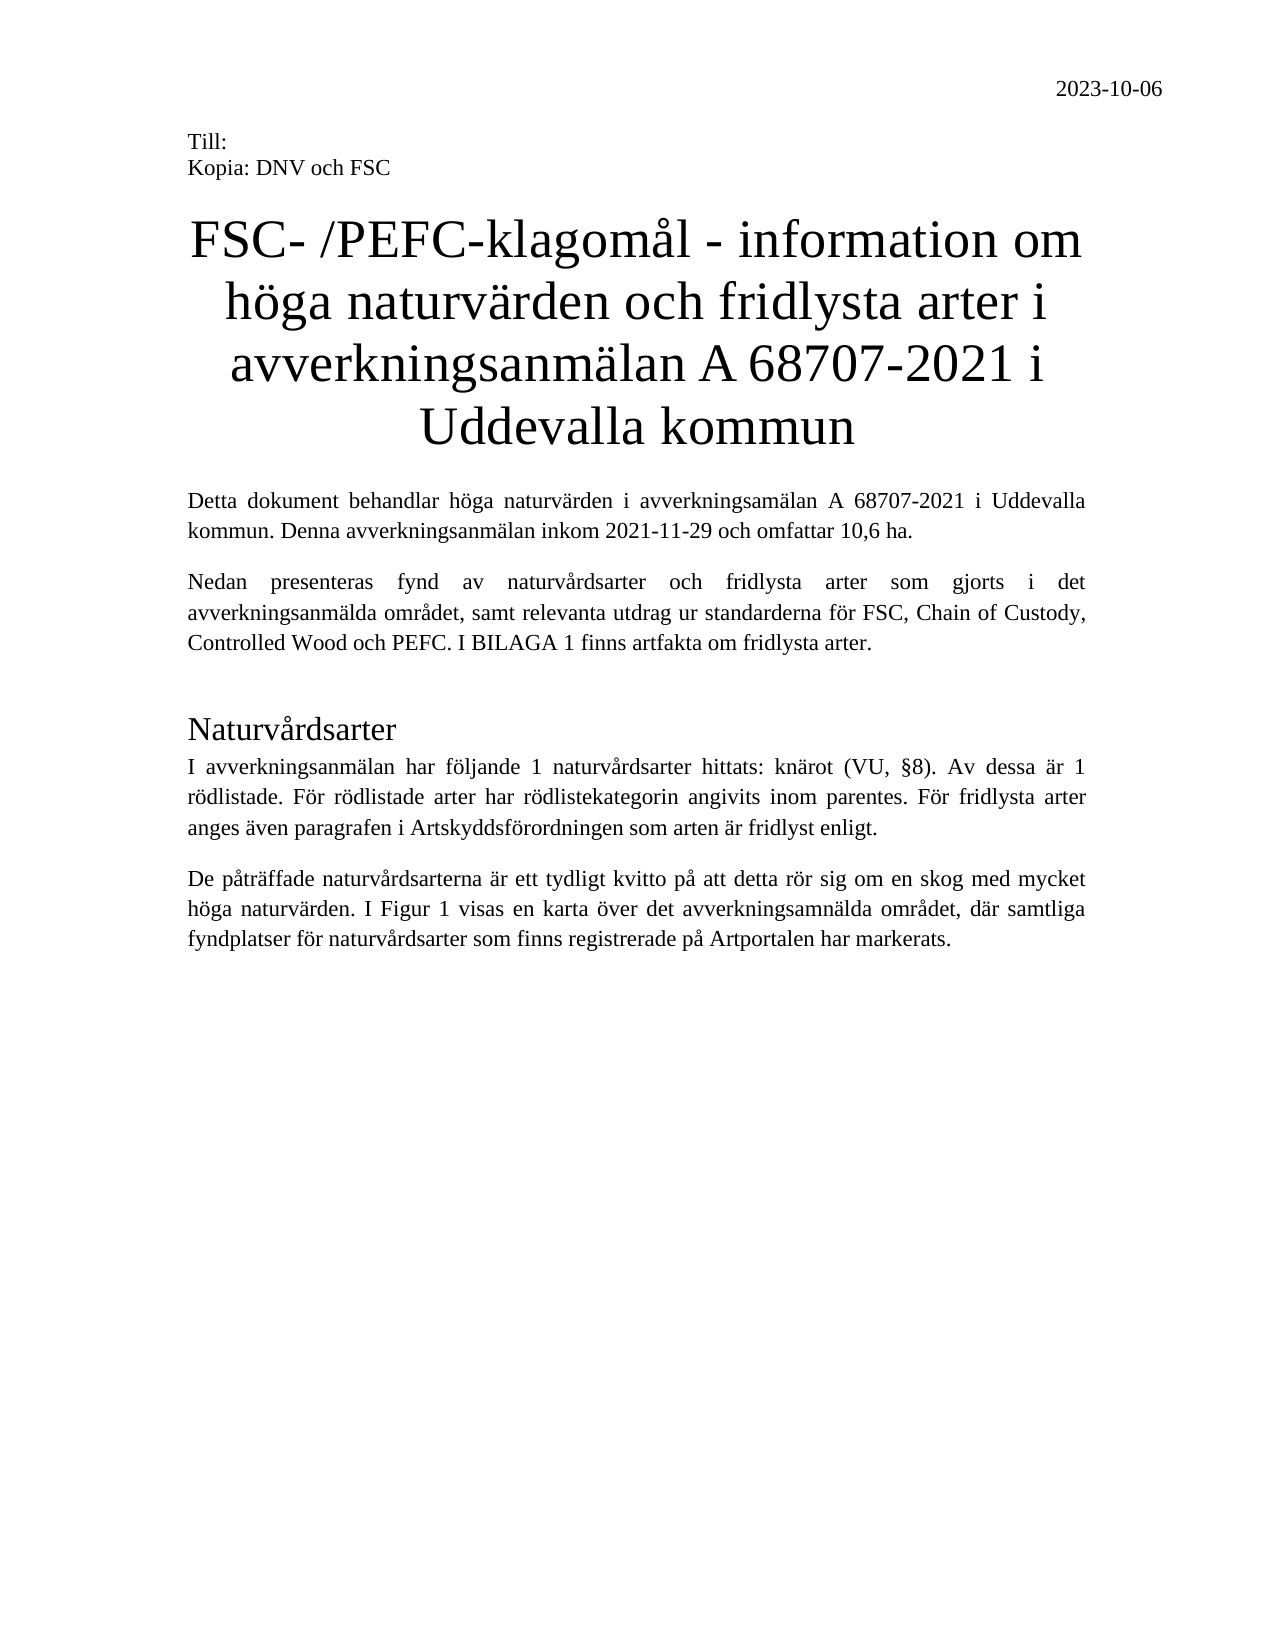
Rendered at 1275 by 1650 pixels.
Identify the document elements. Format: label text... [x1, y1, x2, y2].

text De påträffade naturvårdsarterna är ett tydligt kvitto på att detta rör sig om en skog med mycket höga naturvärden. I Figur 1 visas en karta över det avverkningsamnälda området, där samtliga fyndplatser för naturvårdsarter som finns registrerade på Artportalen har markerats. [187, 864, 1087, 951]
text I avverkningsanmälan har följande 1 naturvårdsarter hittats: knärot (VU, §8). Av dessa är 1 rödlistade. För rödlistade arter har rödlistekategorin angivits inom parentes. För fridlysta arter anges även paragrafen i Artskyddsförordningen som arten är fridlyst enligt. [187, 753, 1087, 840]
title FSC- /PEFC-klagomål - information om höga naturvärden och fridlysta arter i avverkningsanmälan A 68707-2021 i Uddevalla kommun [187, 207, 1087, 456]
text Detta dokument behandlar höga naturvärden i avverkningsamälan A 68707-2021 i Uddevalla kommun. Denna avverkningsanmälan inkom 2021-11-29 och omfattar 10,6 ha. [187, 487, 1087, 544]
text Nedan presenteras fynd av naturvårdsarter och fridlysta arter som gjorts i det avverkningsanmälda området, samt relevanta utdrag ur standarderna för FSC, Chain of Custody, Controlled Wood och PEFC. I BILAGA 1 finns artfakta om fridlysta arter. [187, 568, 1087, 655]
subtitle Naturvårdsarter [187, 709, 1087, 747]
